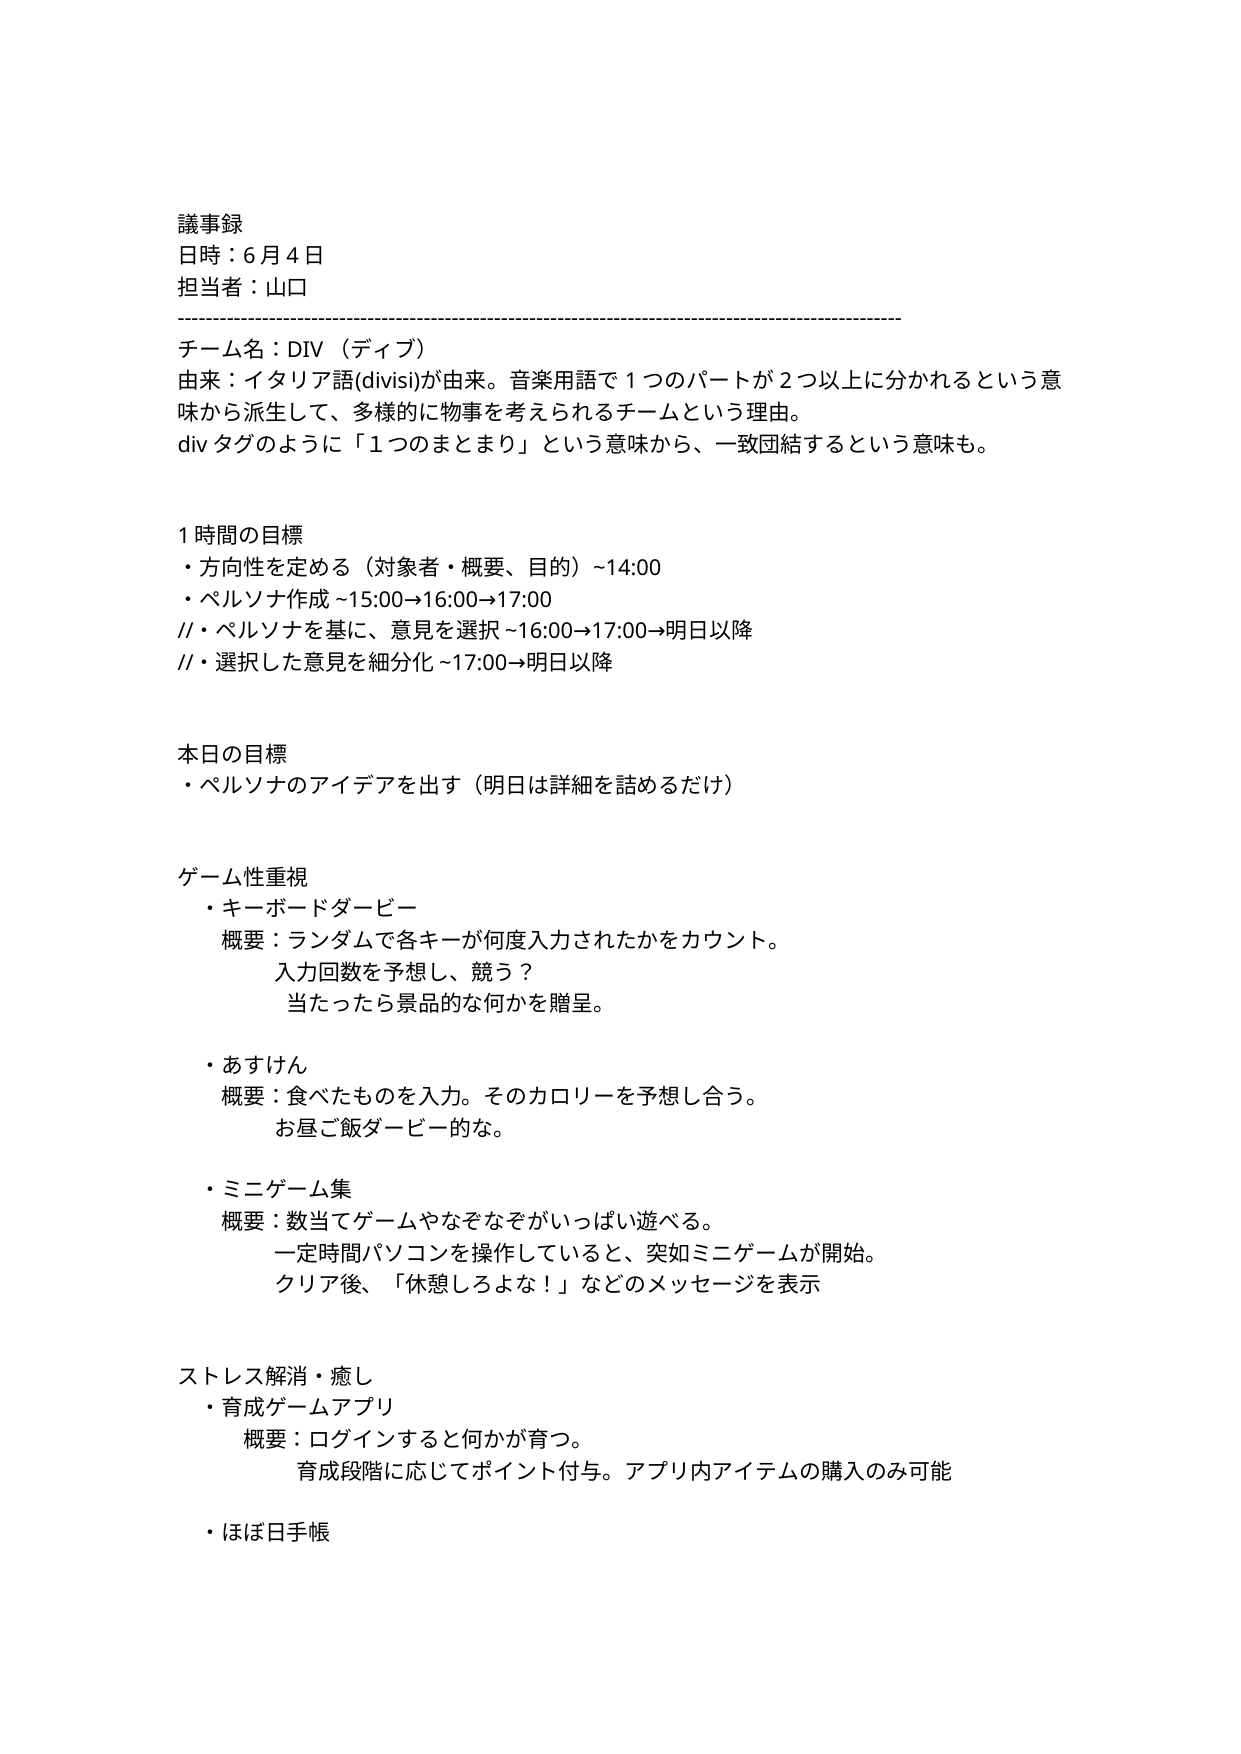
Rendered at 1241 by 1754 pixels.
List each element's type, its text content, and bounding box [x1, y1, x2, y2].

text //・選択した意見を細分化 ~17:00→明日以降 [177, 645, 1063, 677]
text ゲーム性重視 [177, 859, 1063, 891]
text 一定時間パソコンを操作していると、突如ミニゲームが開始。 [177, 1236, 1063, 1267]
text 概要：ログインすると何かが育つ。 [177, 1422, 1063, 1454]
text ・ミニゲーム集 [177, 1172, 1063, 1204]
text 1時間の目標 [177, 518, 1063, 550]
text 概要：数当てゲームやなぞなぞがいっぱい遊べる。 [177, 1204, 1063, 1236]
text 本日の目標 [177, 737, 1063, 768]
text ・ほぼ日手帳 [177, 1515, 1063, 1547]
text divタグのように「１つのまとまり」という意味から、一致団結するという意味も。 [177, 427, 1063, 459]
text 当たったら景品的な何かを贈呈。 [177, 986, 1063, 1018]
text 由来：イタリア語(divisi)が由来。音楽用語で1つのパートが2つ以上に分かれるという意味から派生して、多様的に物事を考えられるチームという理由。 [177, 363, 1063, 427]
text 育成段階に応じてポイント付与。アプリ内アイテムの購入のみ可能 [177, 1454, 1063, 1485]
text お昼ご飯ダービー的な。 [177, 1111, 1063, 1143]
text 入力回数を予想し、競う？ [177, 954, 1063, 986]
text 概要：ランダムで各キーが何度入力されたかをカウント。 [177, 923, 1063, 954]
text 概要：食べたものを入力。そのカロリーを予想し合う。 [177, 1079, 1063, 1111]
text ・ペルソナ作成 ~15:00→16:00→17:00 [177, 582, 1063, 613]
text チーム名：DIV （ディブ） [177, 332, 1063, 363]
text ストレス解消・癒し [177, 1359, 1063, 1390]
text クリア後、「休憩しろよな！」などのメッセージを表示 [177, 1267, 1063, 1299]
text ・育成ゲームアプリ [177, 1390, 1063, 1422]
text ・キーボードダービー [177, 891, 1063, 923]
text 議事録 [177, 207, 1063, 238]
text ・方向性を定める（対象者・概要、目的）~14:00 [177, 550, 1063, 582]
text 担当者：山口 [177, 270, 1063, 302]
text 日時：6月4日 [177, 238, 1063, 270]
text //・ペルソナを基に、意見を選択 ~16:00→17:00→明日以降 [177, 613, 1063, 645]
text ・あすけん [177, 1048, 1063, 1079]
text ------------------------------------------------------------------------------------------------------- [177, 302, 1063, 332]
text ・ペルソナのアイデアを出す（明日は詳細を詰めるだけ） [177, 768, 1063, 800]
